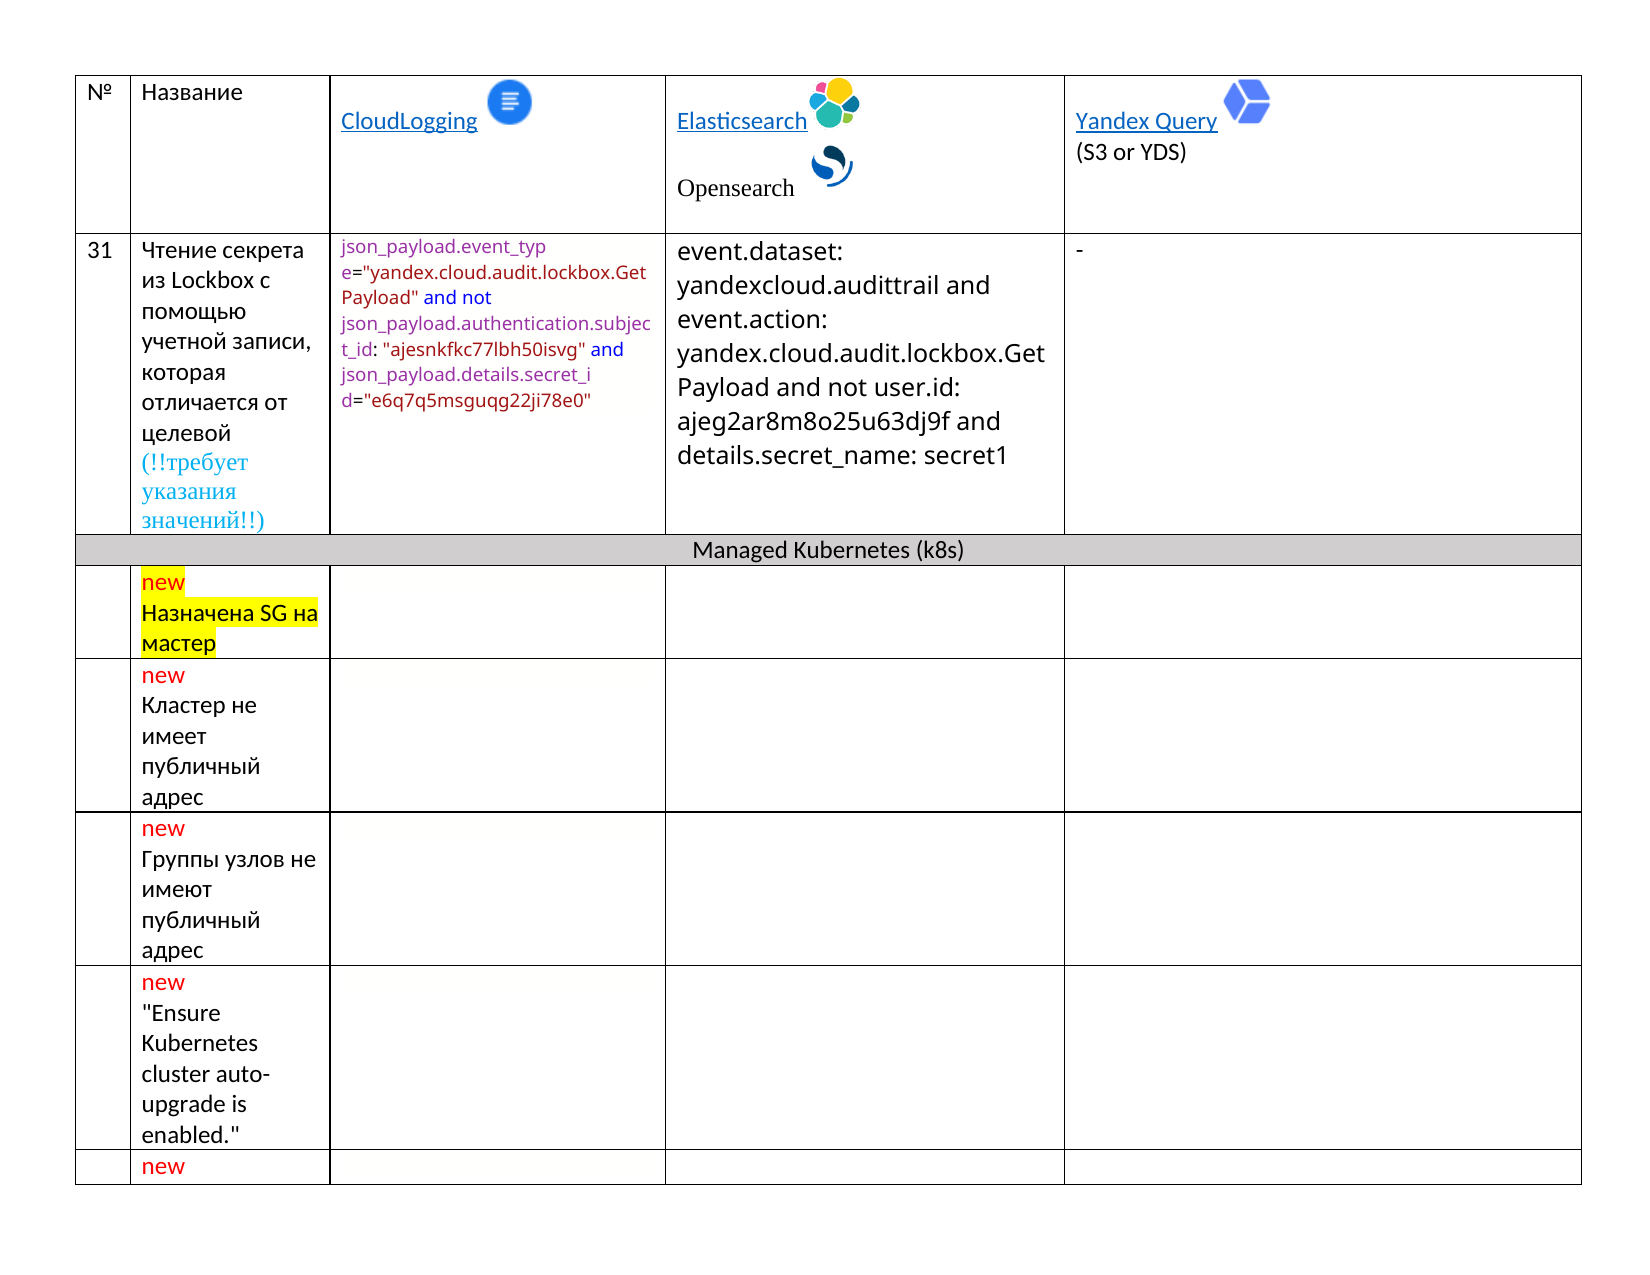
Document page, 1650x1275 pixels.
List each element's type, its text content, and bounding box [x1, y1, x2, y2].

table_cell [666, 966, 1064, 1149]
table_cell [666, 813, 1064, 965]
table_cell new Группы узлов не имеют публичный адрес [131, 813, 329, 965]
table_cell [666, 659, 1064, 811]
table_cell [666, 566, 1064, 658]
table_cell new Кластер не имеет публичный адрес [131, 659, 329, 811]
table_cell [76, 966, 130, 1149]
table_cell [76, 566, 130, 658]
picture [1217, 76, 1276, 130]
table_cell [666, 1150, 1064, 1184]
table_header Elasticsearch Opensearch [666, 76, 1064, 233]
table_header CloudLogging [331, 76, 665, 233]
table_cell new "Ensure Kubernetes cluster auto-upgrade is enabled." [131, 966, 329, 1149]
table_header Yandex Query (S3 or YDS) [1065, 76, 1581, 233]
table_cell [331, 813, 665, 965]
table_cell - [1065, 234, 1581, 534]
table_cell [76, 813, 130, 965]
table_cell Managed Kubernetes (k8s) [76, 535, 1581, 565]
table_cell [331, 1150, 665, 1184]
table_cell [331, 659, 665, 811]
table_cell [1065, 966, 1581, 1149]
table_cell [76, 659, 130, 811]
table_cell [1065, 566, 1581, 658]
table_header Название [131, 76, 329, 233]
table_header № [76, 76, 130, 233]
table_cell [1065, 1150, 1581, 1184]
picture [801, 135, 863, 197]
table_cell [331, 966, 665, 1149]
table_cell [76, 1150, 130, 1184]
table_cell [1065, 659, 1581, 811]
table_cell [331, 566, 665, 658]
table_cell 31 [76, 234, 130, 534]
table_cell new Назначена SG на мастер [185, 566, 329, 658]
table_cell Чтение секрета из Lockbox с помощью учетной записи, которая отличается от целевой (!!требует указания значений!!) [131, 234, 329, 534]
table_cell [1065, 813, 1581, 965]
picture [807, 76, 861, 130]
picture [483, 76, 537, 130]
table_cell new "Ensure Kubernetes node group auto-upgrade is enabled." [131, 1150, 329, 1184]
